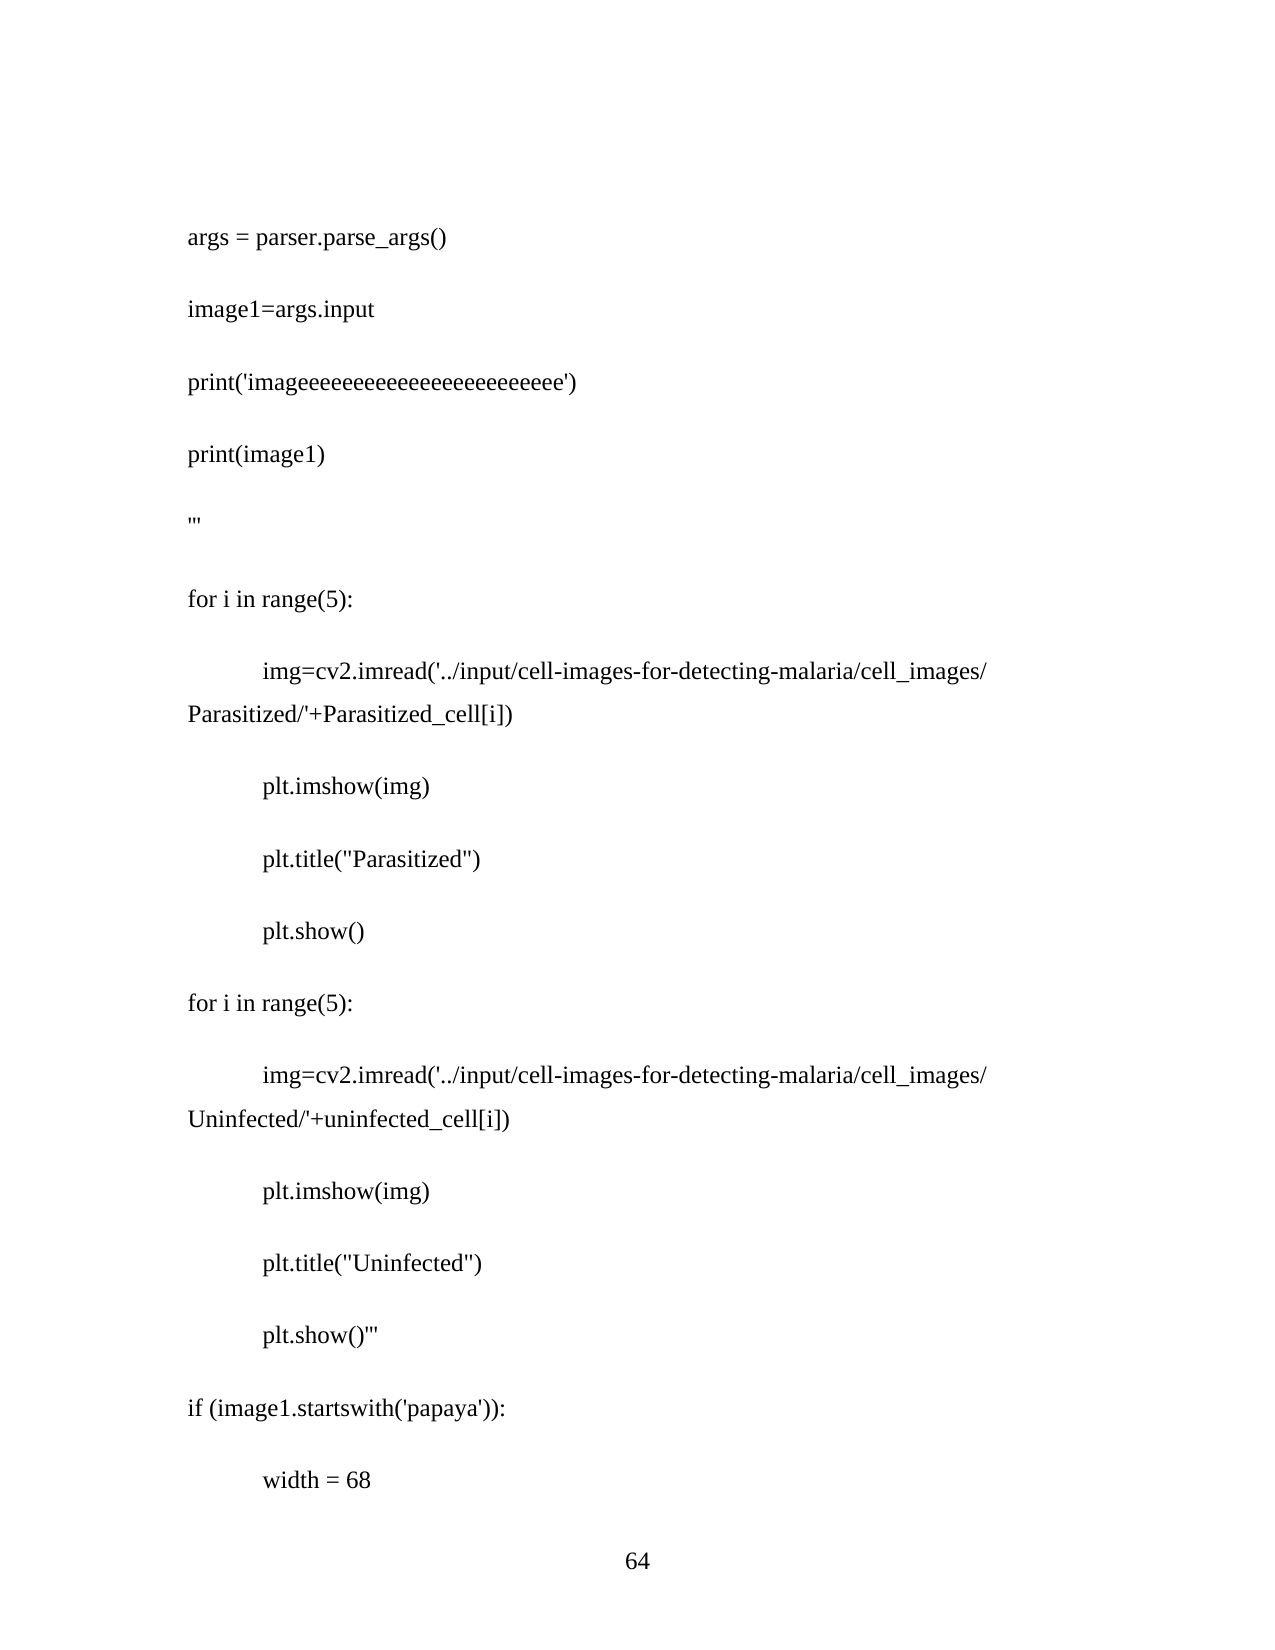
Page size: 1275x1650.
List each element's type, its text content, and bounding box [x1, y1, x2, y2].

text plt.imshow(img) [187, 771, 1087, 800]
text plt.title("Uninfected") [187, 1248, 1087, 1277]
text width = 68 [187, 1465, 1087, 1494]
text for i in range(5): [187, 988, 1087, 1017]
text plt.title("Parasitized") [187, 844, 1087, 872]
text plt.imshow(img) [187, 1176, 1087, 1205]
text args = parser.parse_args() [187, 222, 1087, 251]
text for i in range(5): [187, 584, 1087, 612]
text print(image1) [187, 439, 1087, 468]
text img=cv2.imread('../input/cell-images-for-detecting-malaria/cell_images/Parasitized/'+Parasitized_cell[i]) [187, 656, 1087, 728]
text image1=args.input [187, 294, 1087, 323]
text plt.show() [187, 916, 1087, 945]
text plt.show()''' [187, 1321, 1087, 1349]
text img=cv2.imread('../input/cell-images-for-detecting-malaria/cell_images/Uninfected/'+uninfected_cell[i]) [187, 1061, 1087, 1132]
text if (image1.startswith('papaya')): [187, 1393, 1087, 1422]
text print('imageeeeeeeeeeeeeeeeeeeeeeee') [187, 367, 1087, 396]
text ''' [187, 511, 1087, 540]
